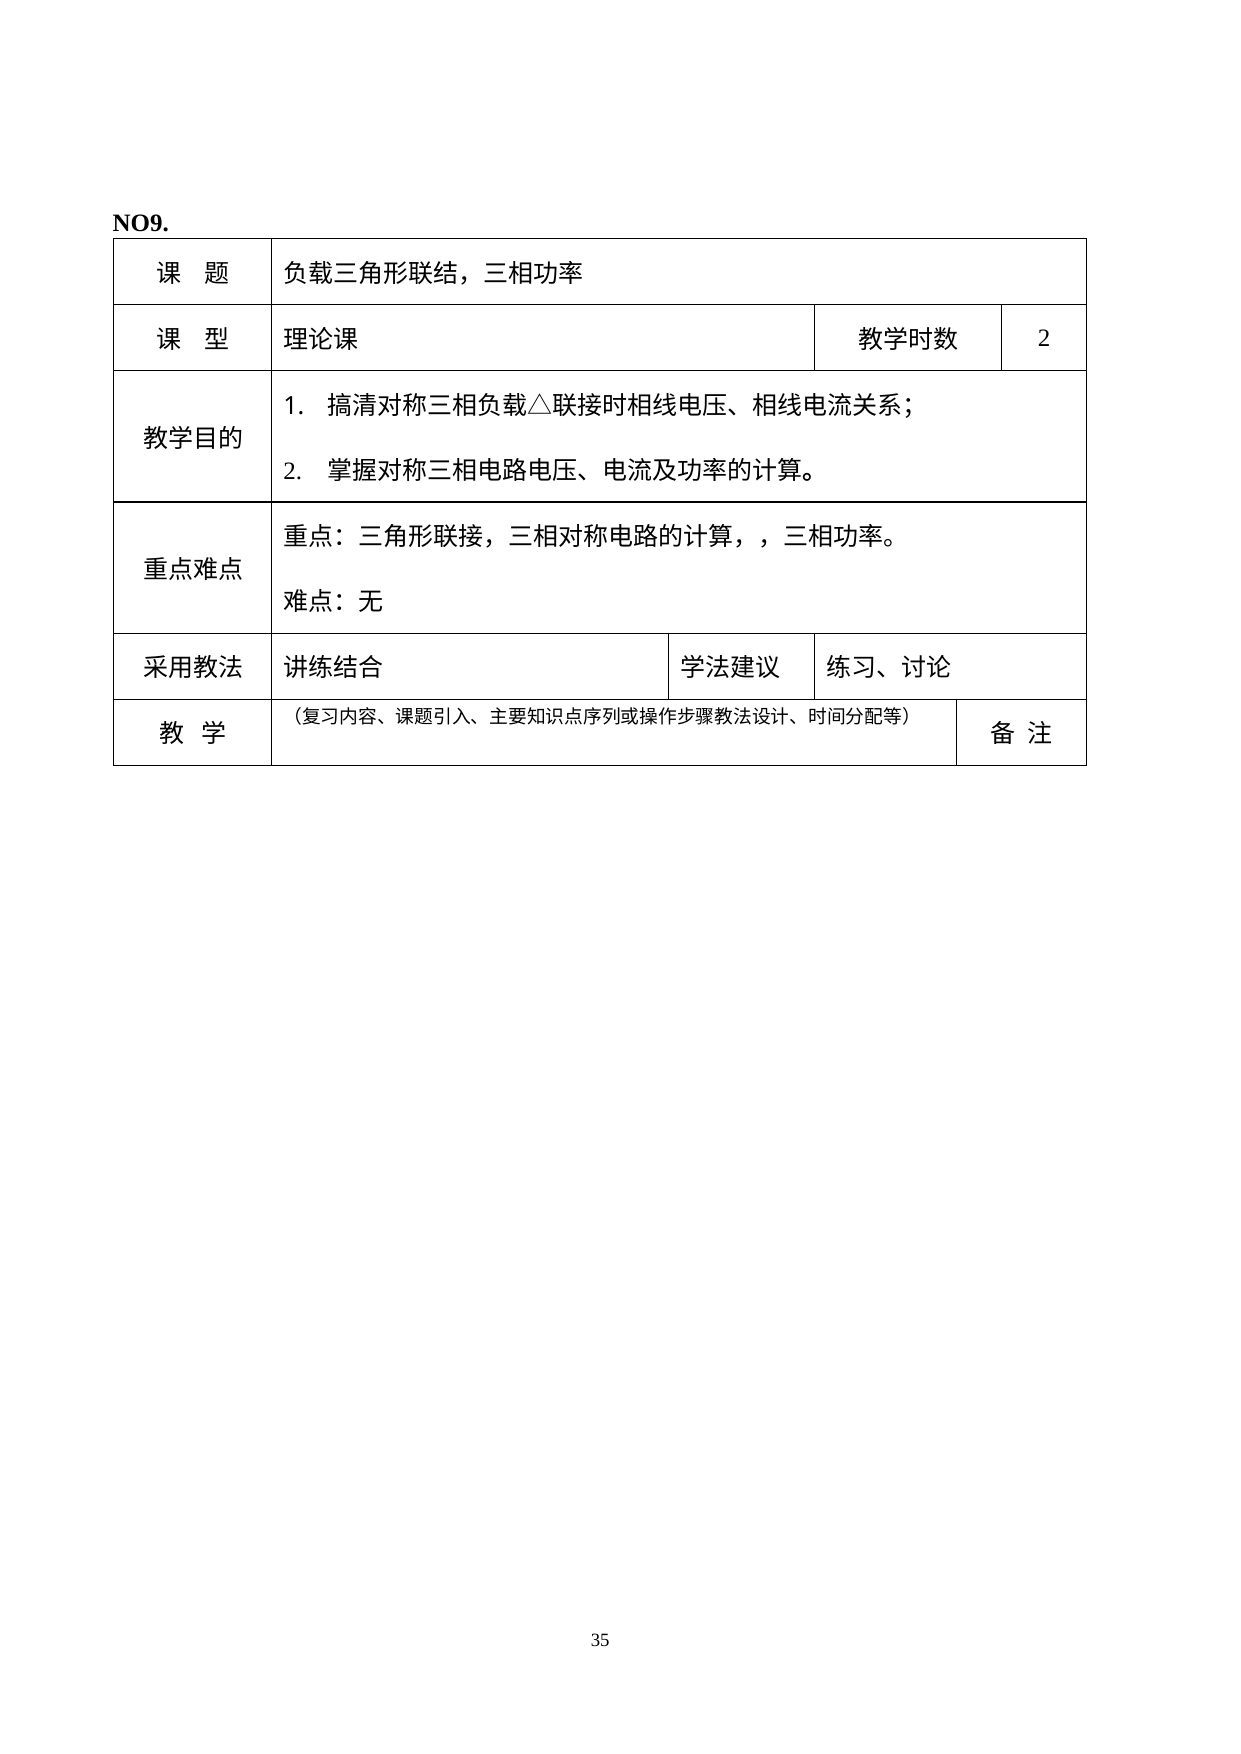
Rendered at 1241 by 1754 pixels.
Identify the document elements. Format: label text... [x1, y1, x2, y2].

table_cell 备 注 [957, 700, 1086, 764]
table_cell 重点：三角形联接，三相对称电路的计算，，三相功率。 难点：无 [272, 503, 1086, 632]
table_cell 重点难点 [114, 503, 271, 632]
table_cell 讲练结合 [272, 634, 668, 698]
table_cell 理论课 [272, 305, 814, 370]
table_header 课 题 [114, 239, 271, 304]
table_cell 搞清对称三相负载△联接时相线电压、相线电流关系； 掌握对称三相电路电压、电流及功率的计算。 [272, 371, 1086, 501]
table_cell 教学目的 [114, 371, 271, 501]
table_cell （复习内容、课题引入、主要知识点序列或操作步骤教法设计、时间分配等） 复习，引入课题（10分钟） 三相交流电的概念； 负载星形联接的三相电路参数计算。 新课内容 三相负载的三角形连接方式（50分钟） 电路连接方式：三相三线制 电压电流关系 负载相电压：每相负载两端的电压等于电源的线电压。 相电流：流过每相负载的电流称为相电流，有效值IP。 线电流：流过各端线的电流称为线电流，有效值Il。 线电流有效值是相电流有效值的倍，线电流滞后于相电流。 三相电路的功率（30分钟） 有功功率： 无功功率： 视在功率： 举例说明 课堂小结及学生提问（10分钟） [272, 700, 956, 764]
table_cell 教学时数 [815, 305, 1001, 370]
table_cell 课 型 [114, 305, 271, 370]
table_cell 采用教法 [114, 634, 271, 698]
table_cell 教 学 过 程 设 计 [114, 700, 271, 764]
table_header 负载三角形联结，三相功率 [272, 239, 1086, 304]
table_cell 2 [1002, 305, 1086, 370]
table_cell 学法建议 [669, 634, 814, 698]
text NO9. [112, 206, 1087, 238]
table_cell 练习、讨论 [815, 634, 1086, 698]
